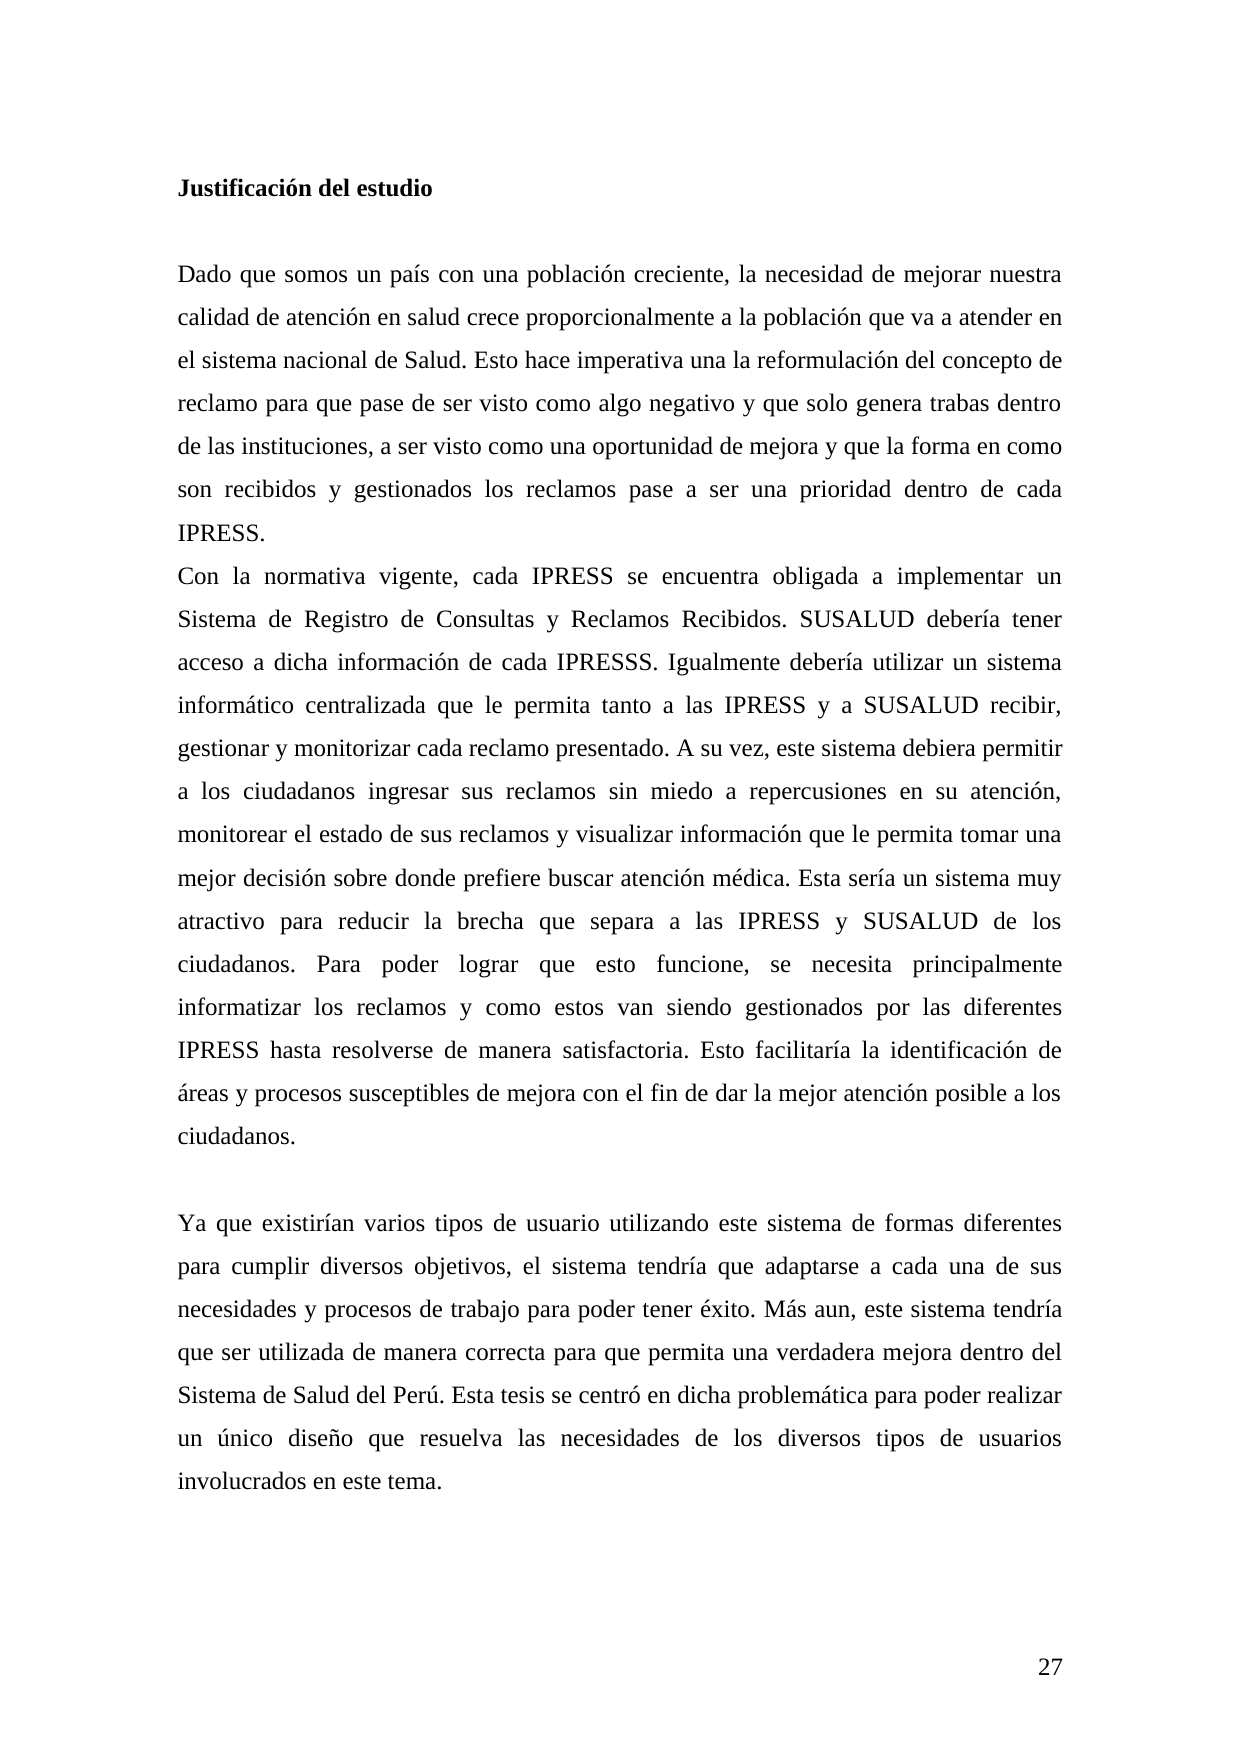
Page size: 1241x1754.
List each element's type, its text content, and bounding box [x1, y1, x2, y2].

subtitle Justificación del estudio [177, 173, 1063, 201]
text Dado que somos un país con una población creciente, la necesidad de mejorar nuestra calidad de atención en salud crece proporcionalmente a la población que va a atender en el sistema nacional de Salud. Esto hace imperativa una la reformulación del concepto de reclamo para que pase de ser visto como algo negativo y que solo genera trabas dentro de las instituciones, a ser visto como una oportunidad de mejora y que la forma en como son recibidos y gestionados los reclamos pase a ser una prioridad dentro de cada IPRESS. [177, 259, 1063, 546]
text Con la normativa vigente, cada IPRESS se encuentra obligada a implementar un Sistema de Registro de Consultas y Reclamos Recibidos. SUSALUD debería tener acceso a dicha información de cada IPRESSS. Igualmente debería utilizar un sistema informático centralizada que le permita tanto a las IPRESS y a SUSALUD recibir, gestionar y monitorizar cada reclamo presentado. A su vez, este sistema debiera permitir a los ciudadanos ingresar sus reclamos sin miedo a repercusiones en su atención, monitorear el estado de sus reclamos y visualizar información que le permita tomar una mejor decisión sobre donde prefiere buscar atención médica. Esta sería un sistema muy atractivo para reducir la brecha que separa a las IPRESS y SUSALUD de los ciudadanos. Para poder lograr que esto funcione, se necesita principalmente informatizar los reclamos y como estos van siendo gestionados por las diferentes IPRESS hasta resolverse de manera satisfactoria. Esto facilitaría la identificación de áreas y procesos susceptibles de mejora con el fin de dar la mejor atención posible a los ciudadanos. [177, 561, 1063, 1150]
text Ya que existirían varios tipos de usuario utilizando este sistema de formas diferentes para cumplir diversos objetivos, el sistema tendría que adaptarse a cada una de sus necesidades y procesos de trabajo para poder tener éxito. Más aun, este sistema tendría que ser utilizada de manera correcta para que permita una verdadera mejora dentro del Sistema de Salud del Perú. Esta tesis se centró en dicha problemática para poder realizar un único diseño que resuelva las necesidades de los diversos tipos de usuarios involucrados en este tema. [177, 1208, 1063, 1495]
